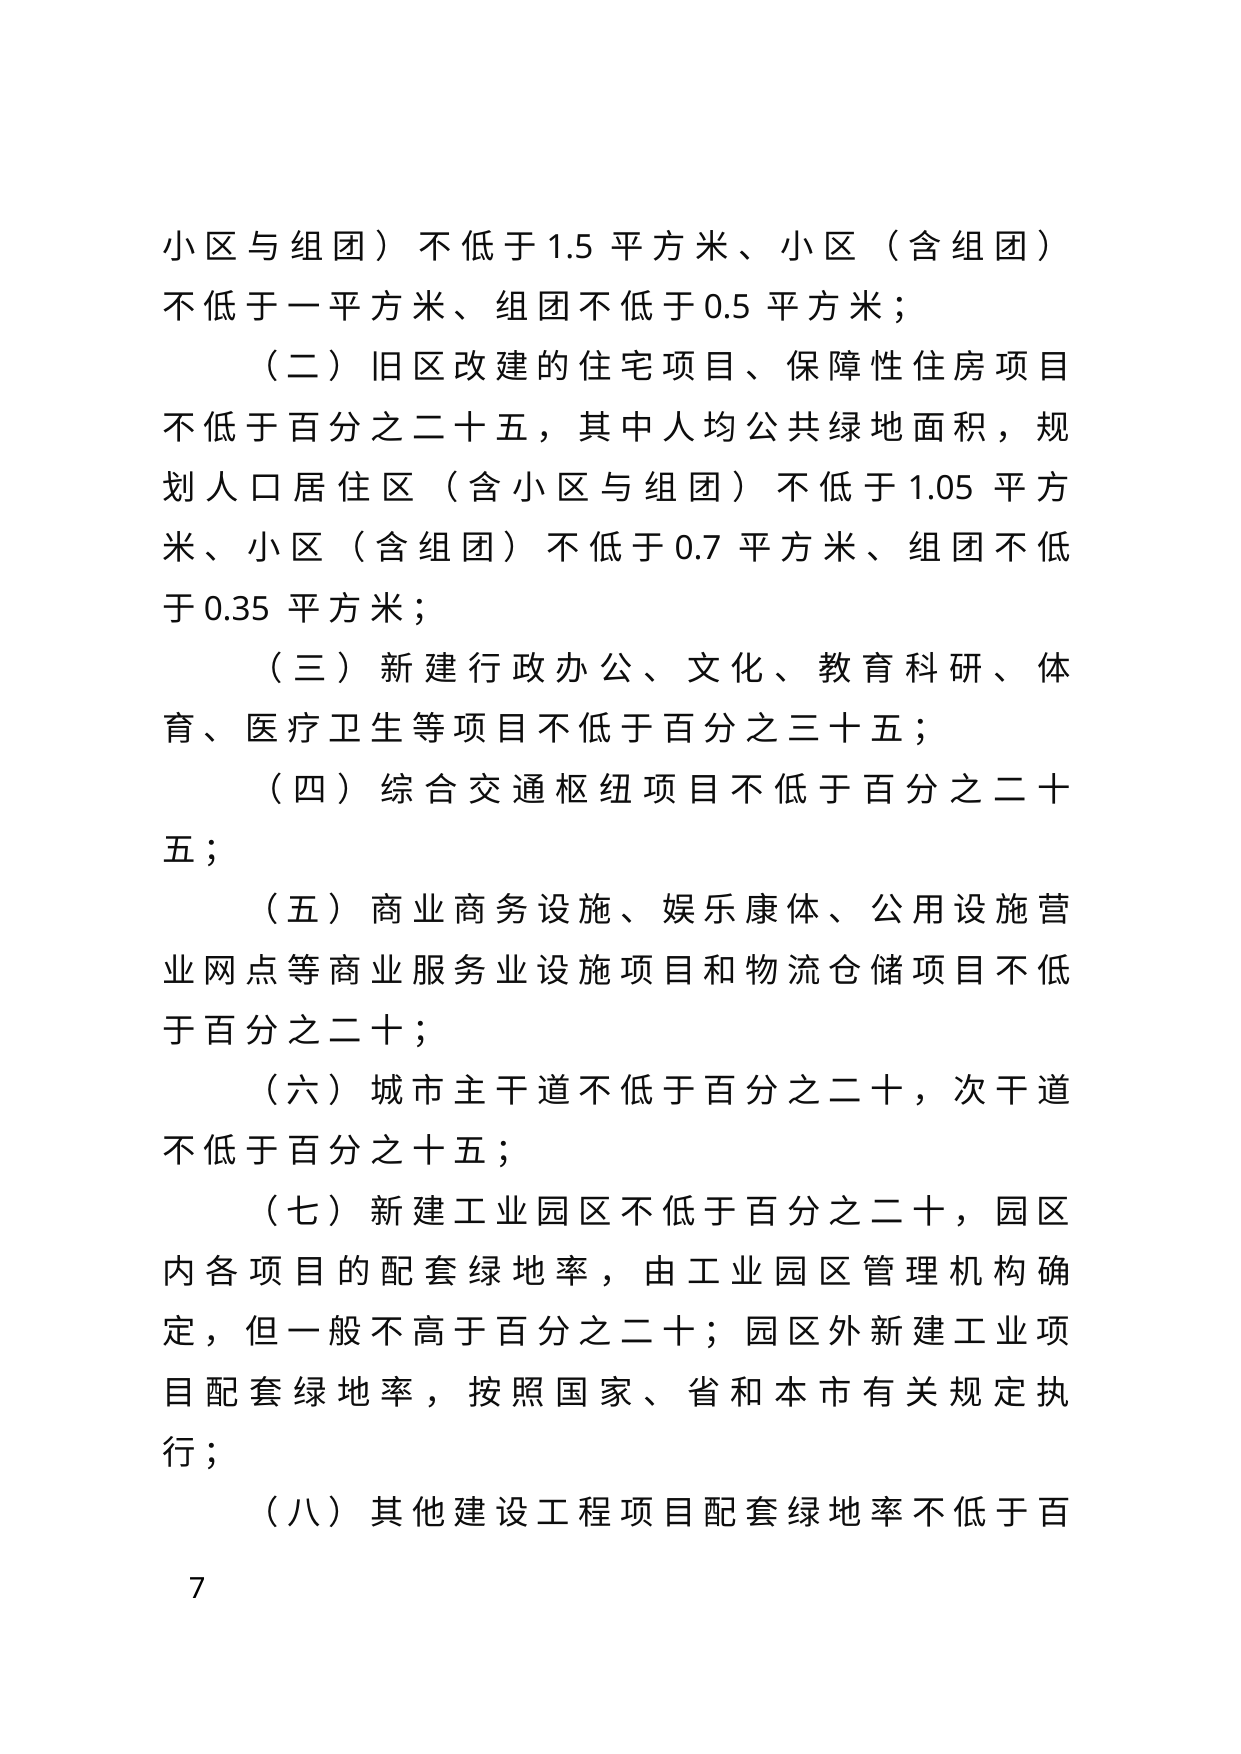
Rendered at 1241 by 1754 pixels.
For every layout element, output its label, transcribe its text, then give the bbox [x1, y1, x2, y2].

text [162, 213, 1078, 334]
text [162, 1480, 1078, 1540]
text （四）综合交通枢纽项目不低于百分之二十五； [162, 756, 1078, 877]
text （三）新建行政办公、文化、教育科研、体育、医疗卫生等项目不低于百分之三十五； [162, 636, 1078, 756]
text （二）旧区改建的住宅项目、保障性住房项目不低于百分之二十五，其中人均公共绿地面积，规划人口居住区（含小区与组团）不低于1.05平方米、小区（含组团）不低于0.7平方米、组团不低于0.35平方米； [162, 334, 1078, 636]
text （七）新建工业园区不低于百分之二十，园区内各项目的配套绿地率，由工业园区管理机构确定，但一般不高于百分之二十；园区外新建工业项目配套绿地率，按照国家、省和本市有关规定执行； [162, 1178, 1078, 1480]
text （五）商业商务设施、娱乐康体、公用设施营业网点等商业服务业设施项目和物流仓储项目不低于百分之二十； [162, 877, 1078, 1058]
text （六）城市主干道不低于百分之二十，次干道不低于百分之十五； [162, 1058, 1078, 1178]
